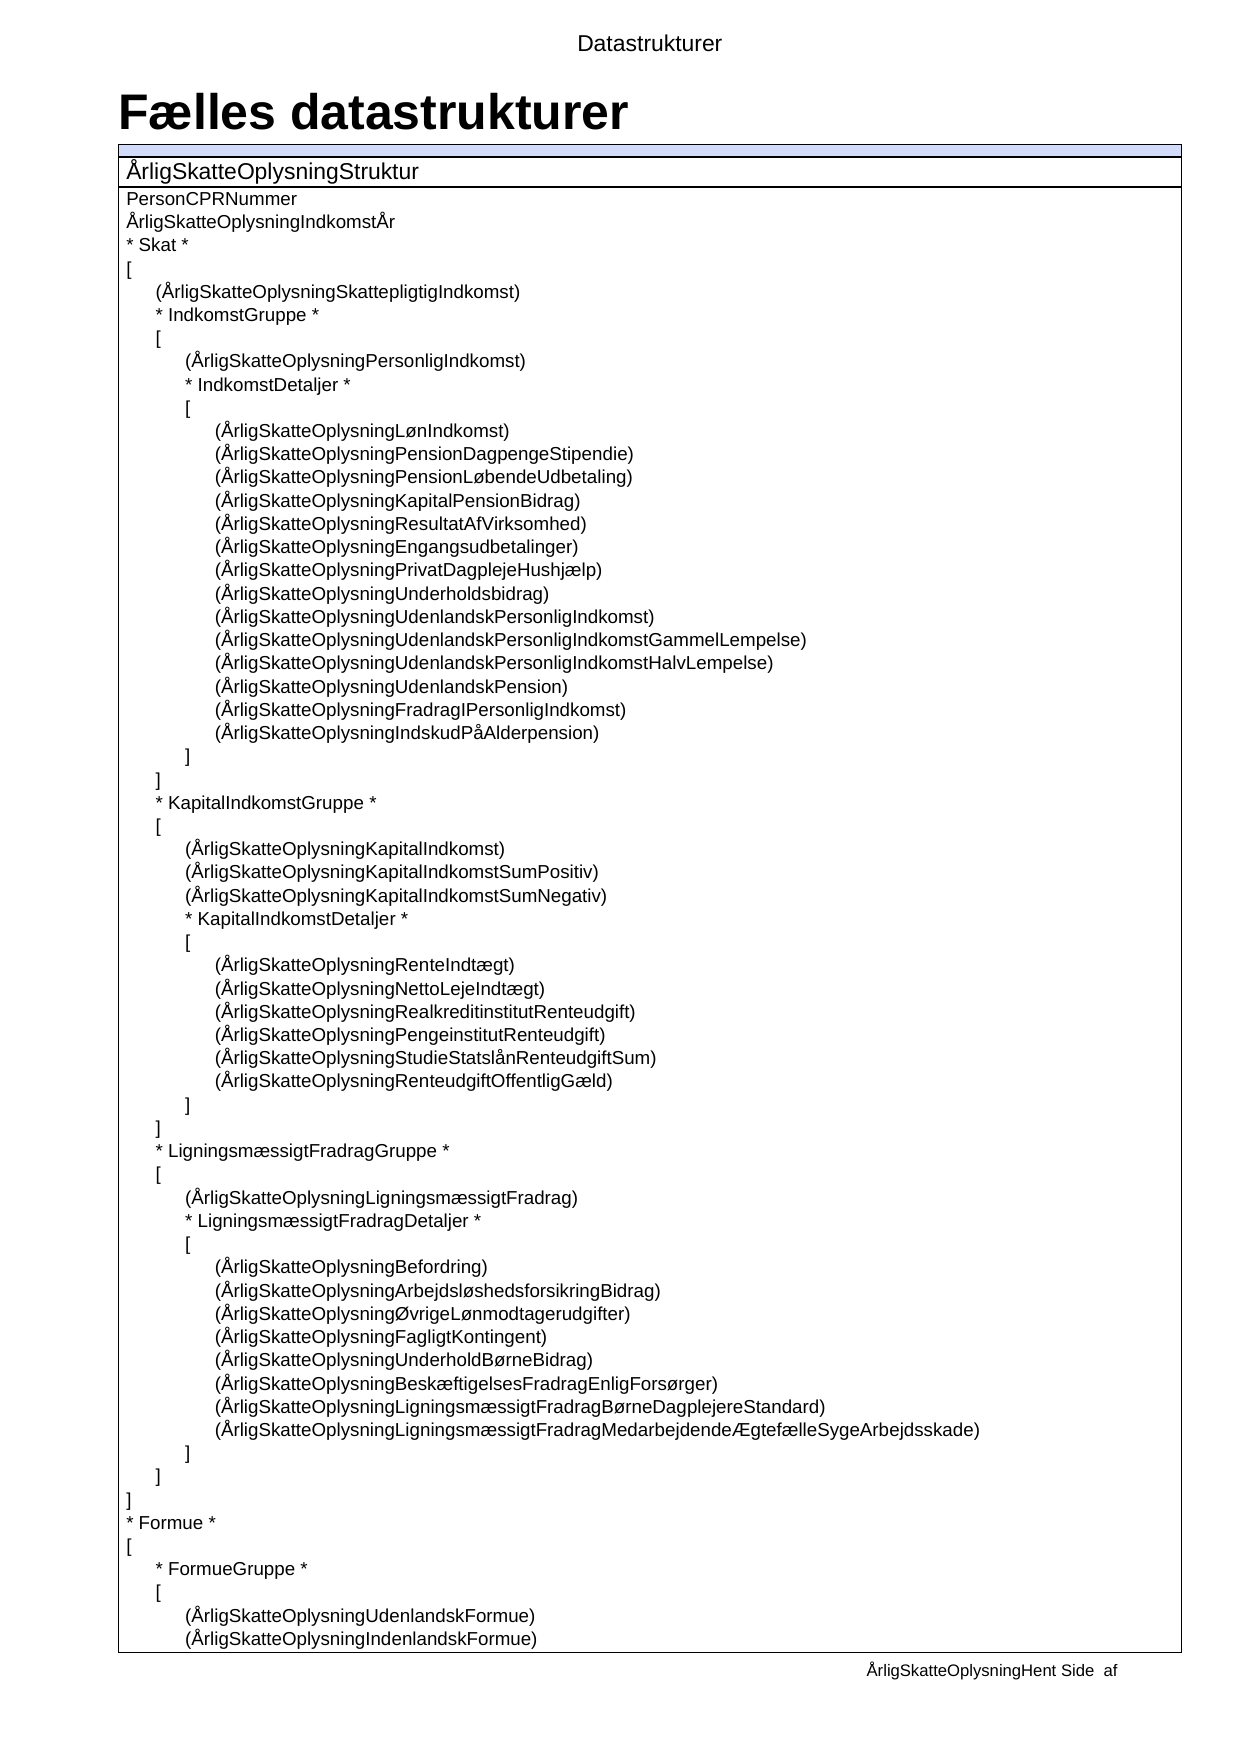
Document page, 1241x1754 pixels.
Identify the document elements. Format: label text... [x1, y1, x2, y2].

table_header [119, 145, 1181, 156]
table_cell ÅrligSkatteOplysningStruktur [119, 158, 1181, 186]
text Fælles datastrukturer [118, 82, 1181, 140]
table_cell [119, 188, 1181, 1651]
